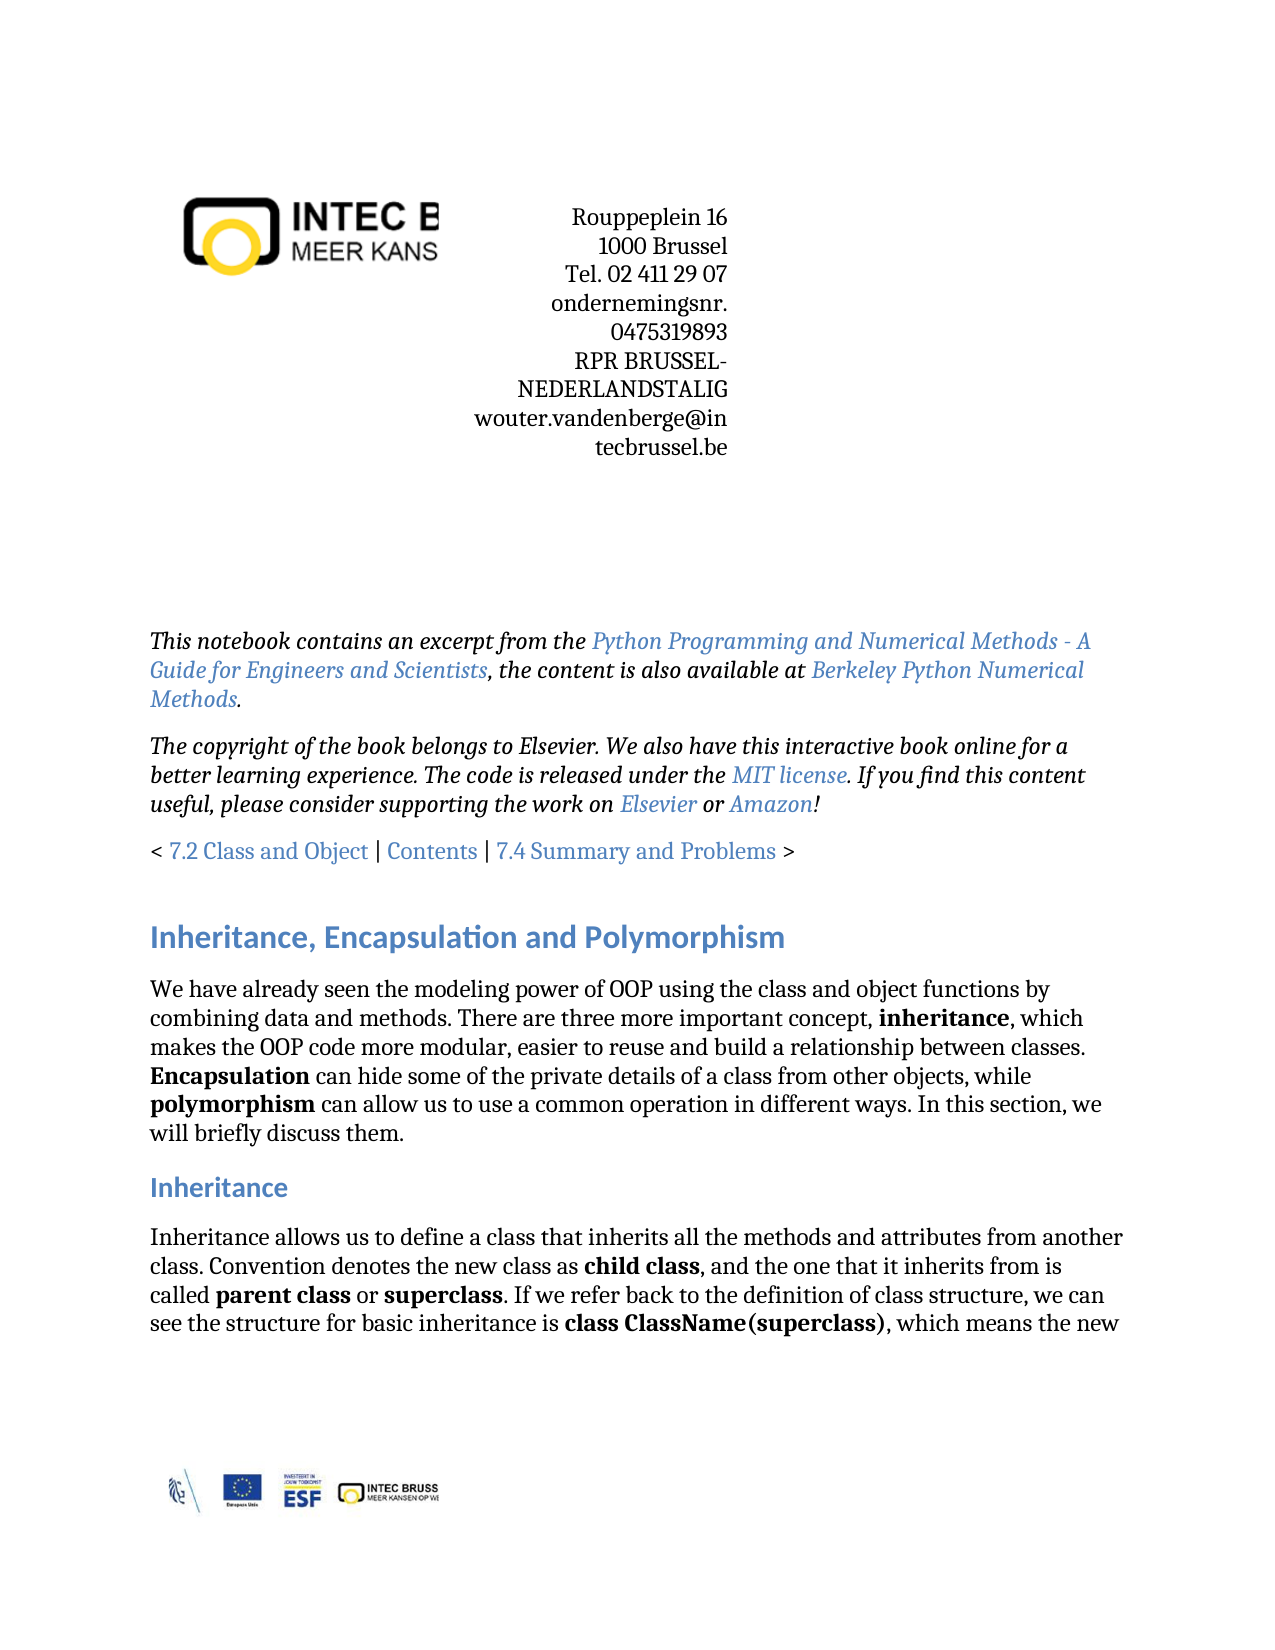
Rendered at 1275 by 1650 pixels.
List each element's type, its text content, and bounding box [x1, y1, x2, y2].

text < 7.2 Class and Object | Contents | 7.4 Summary and Problems > [150, 837, 1125, 866]
picture [168, 1447, 439, 1534]
text We have already seen the modeling power of OOP using the class and object functions by combining data and methods. There are three more important concept, inheritance, which makes the OOP code more modular, easier to reuse and build a relationship between classes. Encapsulation can hide some of the private details of a class from other objects, while polymorphism can allow us to use a common operation in different ways. In this section, we will briefly discuss them. [150, 975, 1125, 1148]
picture [168, 174, 439, 293]
text The copyright of the book belongs to Elsevier. We also have this interactive book online for a better learning experience. The code is released under the MIT license. If you find this content useful, please consider supporting the work on Elsevier or Amazon! [150, 732, 1125, 818]
text This notebook contains an excerpt from the Python Programming and Numerical Methods - A Guide for Engineers and Scientists, the content is also available at Berkeley Python Numerical Methods. [150, 627, 1125, 713]
text Inheritance allows us to define a class that inherits all the methods and attributes from another class. Convention denotes the new class as child class, and the one that it inherits from is called parent class or superclass. If we refer back to the definition of class structure, we can see the structure for basic inheritance is class ClassName(superclass), which means the new class can access all the attributes and methods from the superclass. Inheritance builds a relationship between the child class and parent class, usually in a way that the parent class is a general type while the child class is a specific type. Let us try to see an example. [150, 1223, 1125, 1338]
subtitle Inheritance [150, 1169, 1125, 1204]
subtitle Inheritance, Encapsulation and Polymorphism [150, 916, 1125, 957]
